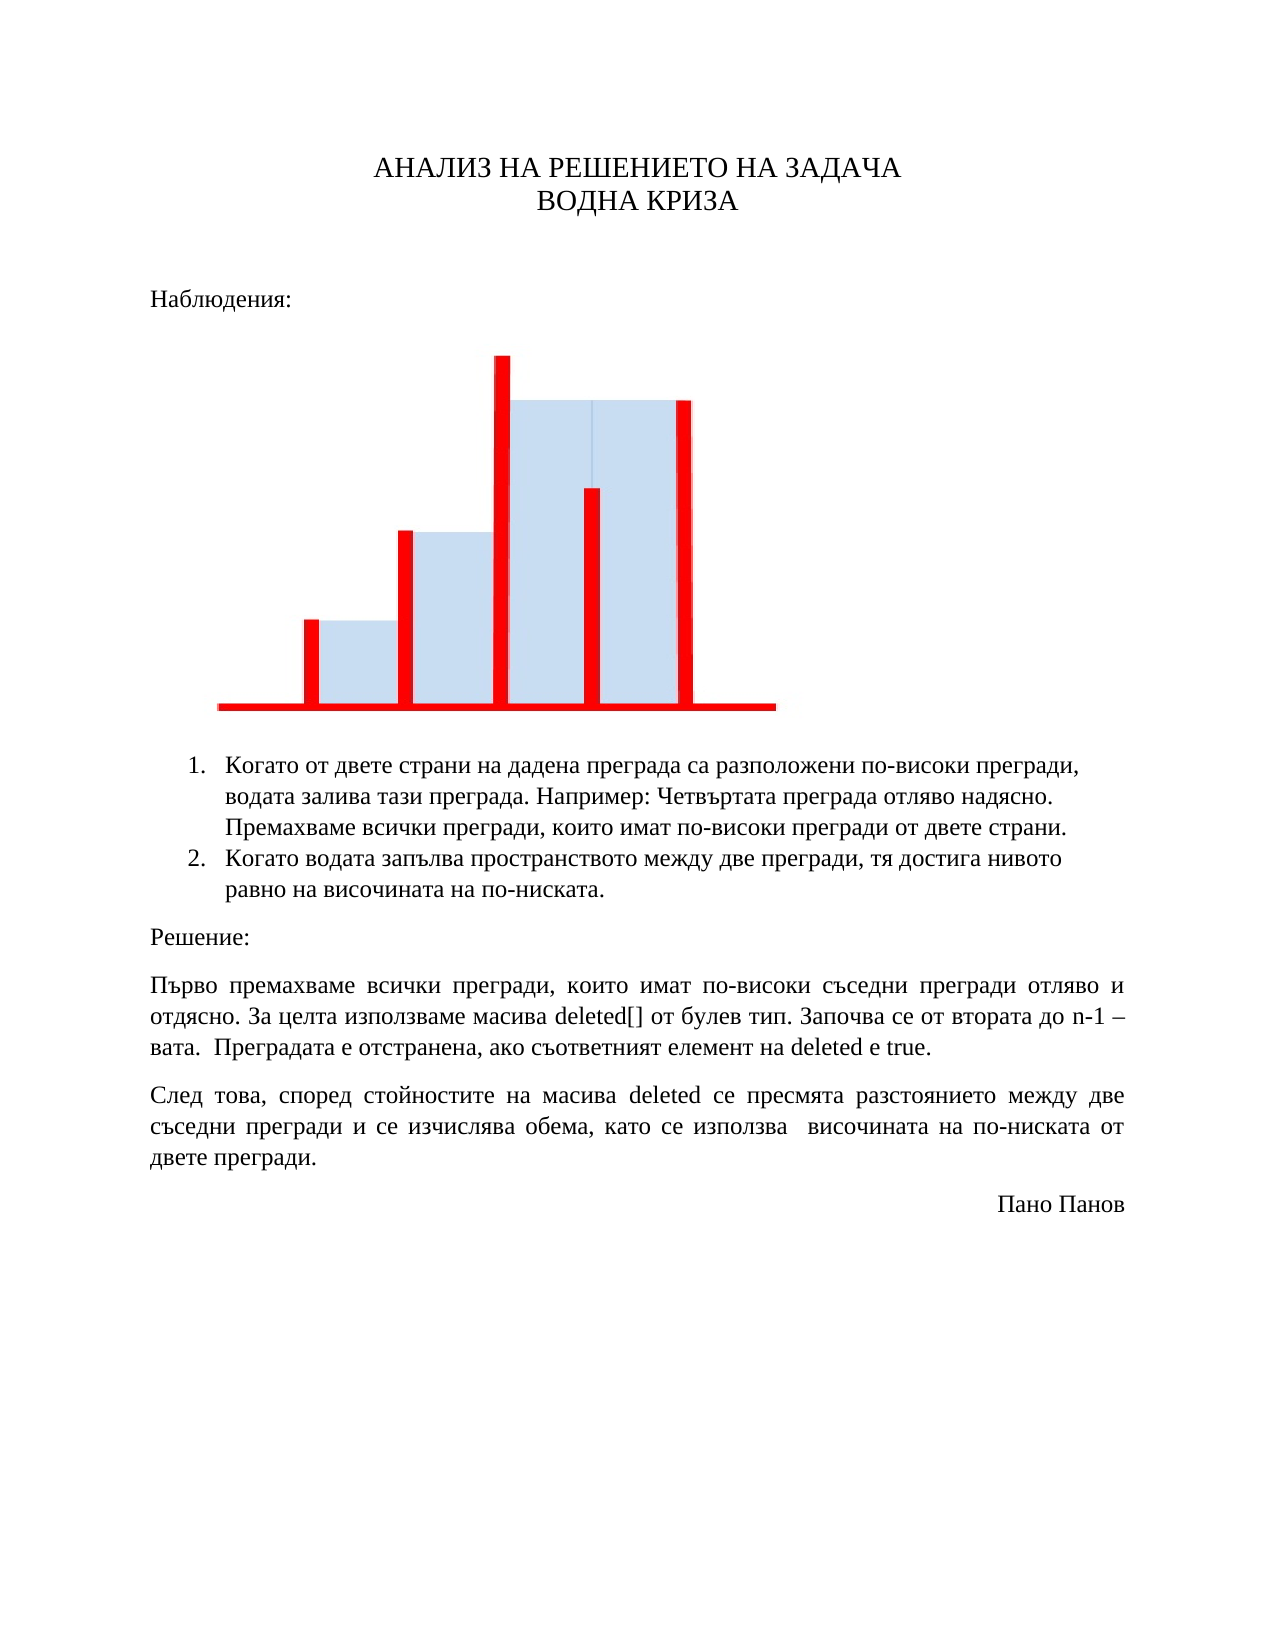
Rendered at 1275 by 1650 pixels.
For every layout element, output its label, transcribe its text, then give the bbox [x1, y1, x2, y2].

list Когато водата запълва пространството между две прегради, тя достига нивото равно на височината на по-ниската. [187, 843, 1125, 903]
text Наблюдения: [150, 284, 1125, 313]
text Решение: [150, 922, 1125, 951]
list Когато от двете страни на дадена преграда са разположени по-високи прегради, водата залива тази преграда. Например: Четвъртата преграда отляво надясно. Премахваме всички прегради, които имат по-високи прегради от двете страни. [187, 750, 1125, 841]
subtitle Анализ на решението на задача [150, 150, 1125, 183]
text ВОДНА КРИЗА [150, 183, 1125, 217]
text След това, според стойностите на масива deleted се пресмята разстоянието между две съседни прегради и се изчислява обема, като се използва височината на по-ниската от двете прегради. [150, 1080, 1125, 1171]
picture [150, 331, 867, 732]
text Първо премахваме всички прегради, които имат по-високи съседни прегради отляво и отдясно. За целта използваме масива deleted[] от булев тип. Започва се от втората до n-1 – вата. Преградата е отстранена, ако съответният елемент на deleted е true. [150, 970, 1125, 1061]
text Пано Панов [150, 1189, 1125, 1218]
